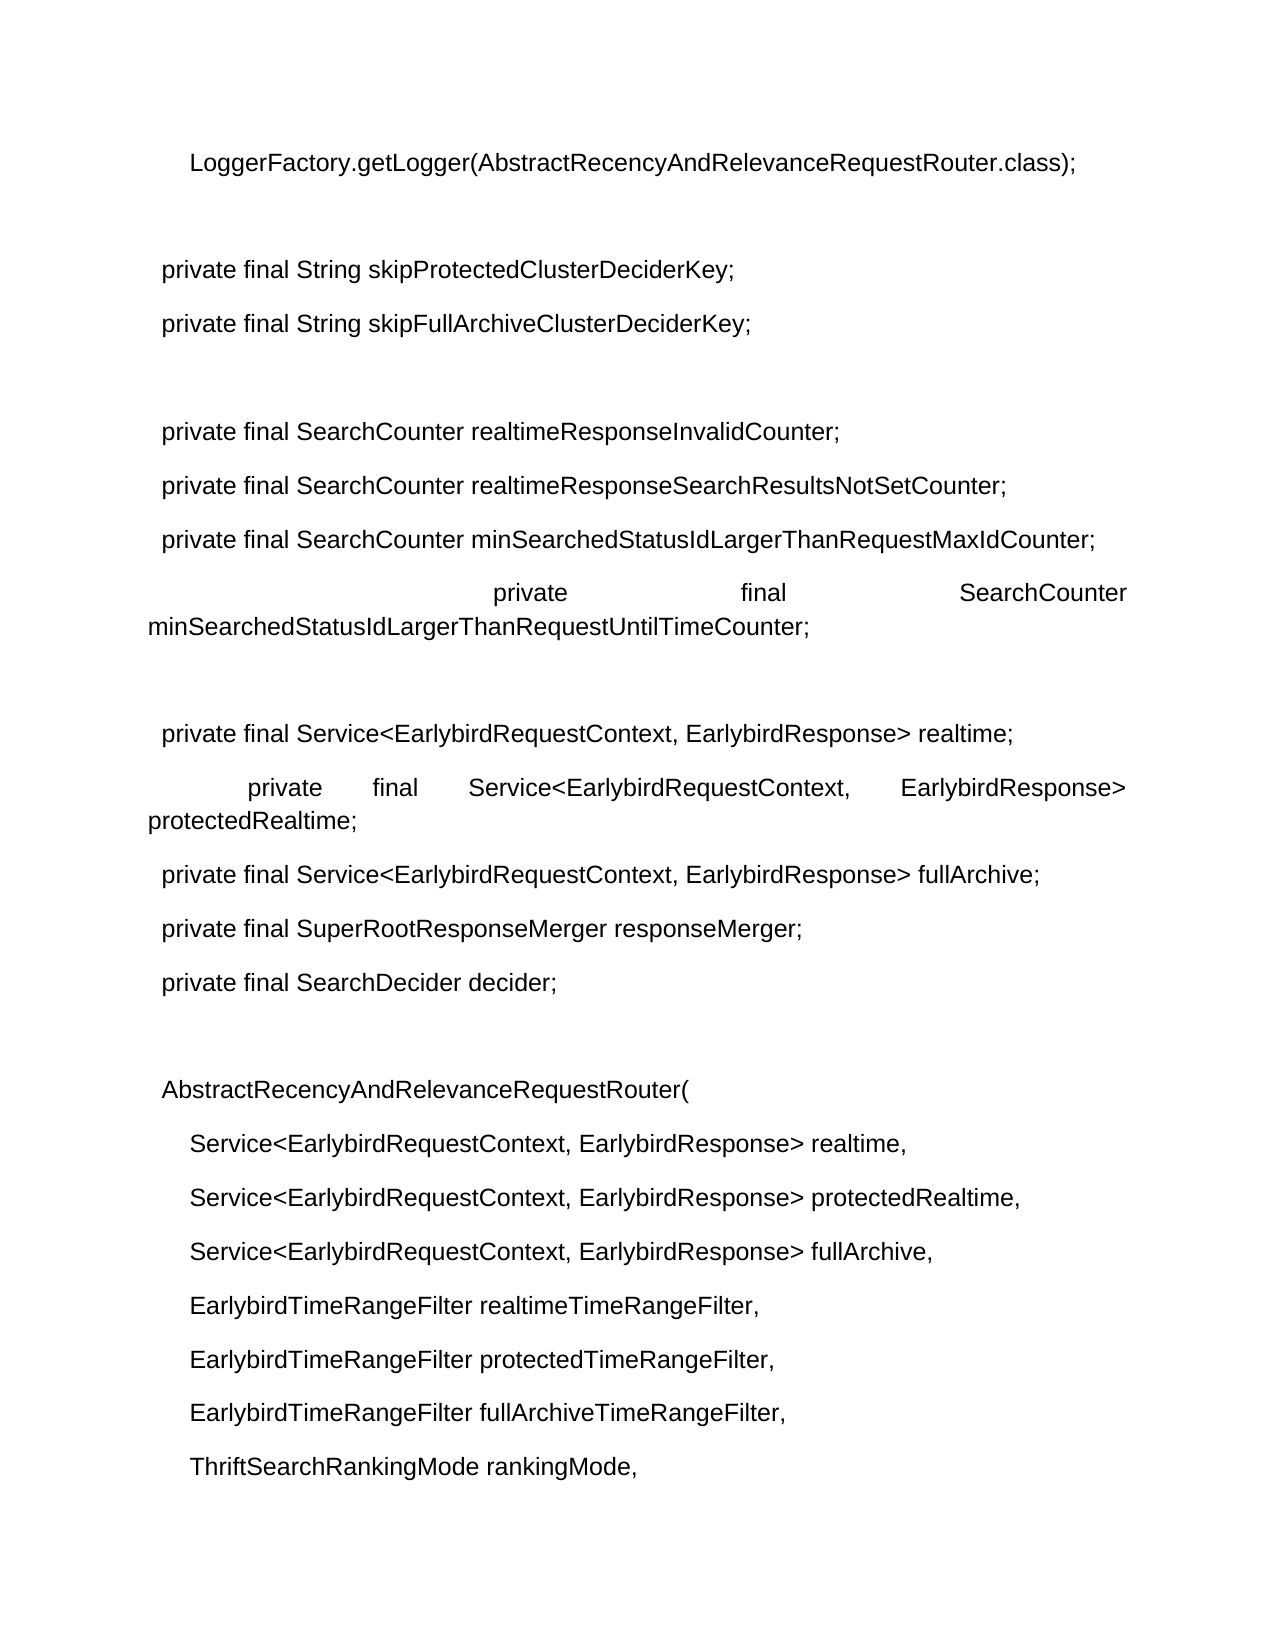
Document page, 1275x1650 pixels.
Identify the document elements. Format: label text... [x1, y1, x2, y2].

text EarlybirdTimeRangeFilter fullArchiveTimeRangeFilter, [148, 1398, 1127, 1427]
text private final SearchCounter realtimeResponseInvalidCounter; [148, 417, 1127, 446]
text LoggerFactory.getLogger(AbstractRecencyAndRelevanceRequestRouter.class); [148, 148, 1127, 176]
text private final Service<EarlybirdRequestContext, EarlybirdResponse> protectedRealtime; [148, 773, 1127, 835]
text private final String skipFullArchiveClusterDeciderKey; [148, 309, 1127, 338]
text private final SearchDecider decider; [148, 968, 1127, 996]
text EarlybirdTimeRangeFilter protectedTimeRangeFilter, [148, 1344, 1127, 1373]
text AbstractRecencyAndRelevanceRequestRouter( [148, 1075, 1127, 1104]
text private final SuperRootResponseMerger responseMerger; [148, 914, 1127, 942]
text private final String skipProtectedClusterDeciderKey; [148, 255, 1127, 284]
text private final SearchCounter realtimeResponseSearchResultsNotSetCounter; [148, 471, 1127, 499]
text Service<EarlybirdRequestContext, EarlybirdResponse> fullArchive, [148, 1237, 1127, 1266]
text private final Service<EarlybirdRequestContext, EarlybirdResponse> fullArchive; [148, 860, 1127, 889]
text private final Service<EarlybirdRequestContext, EarlybirdResponse> realtime; [148, 719, 1127, 748]
text EarlybirdTimeRangeFilter realtimeTimeRangeFilter, [148, 1291, 1127, 1319]
text private final SearchCounter minSearchedStatusIdLargerThanRequestMaxIdCounter; [148, 524, 1127, 553]
text ThriftSearchRankingMode rankingMode, [148, 1452, 1127, 1481]
text Service<EarlybirdRequestContext, EarlybirdResponse> realtime, [148, 1129, 1127, 1158]
text private final SearchCounter minSearchedStatusIdLargerThanRequestUntilTimeCounter; [148, 578, 1127, 640]
text Service<EarlybirdRequestContext, EarlybirdResponse> protectedRealtime, [148, 1183, 1127, 1212]
